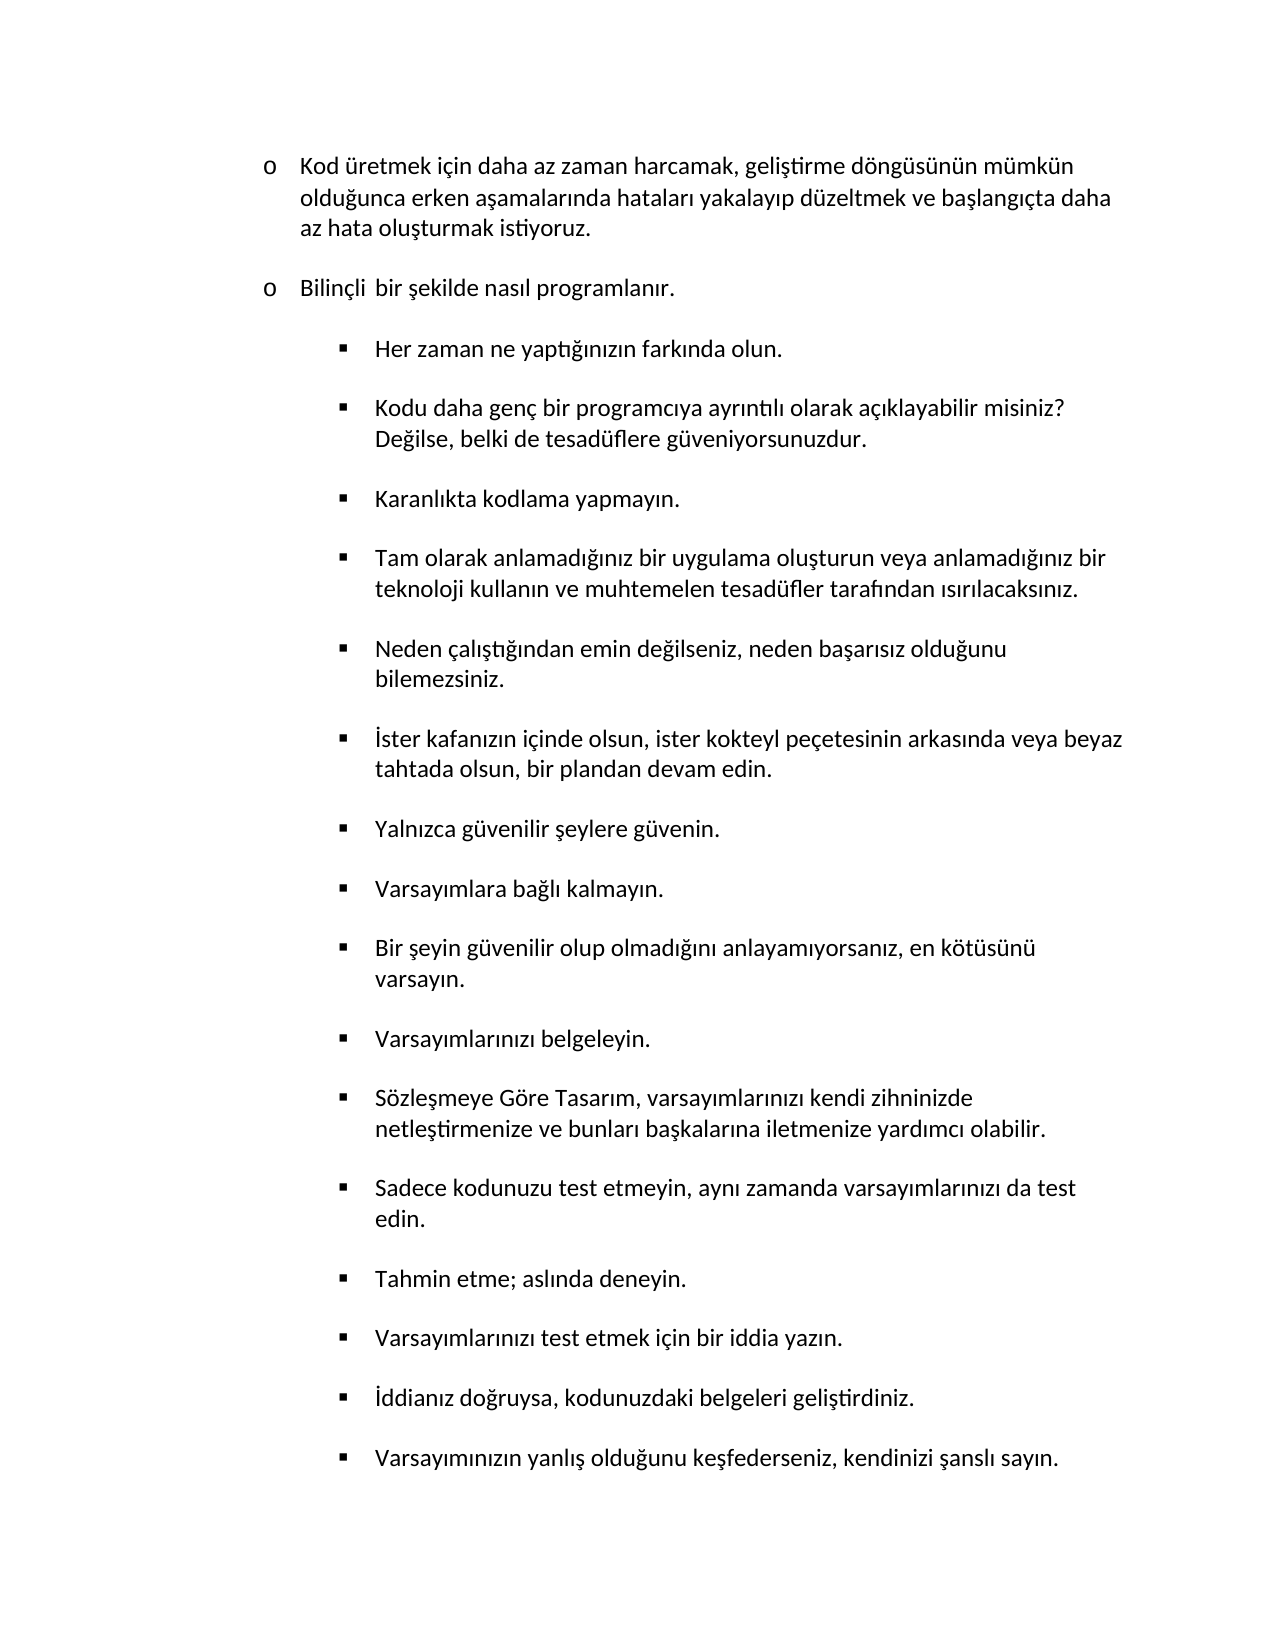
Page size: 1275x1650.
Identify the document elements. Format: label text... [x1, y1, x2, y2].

list Kod üretmek için daha az zaman harcamak, geliştirme döngüsünün mümkün olduğunca erken aşamalarında hataları yakalayıp düzeltmek ve başlangıçta daha az hata oluşturmak istiyoruz. [262, 150, 1125, 243]
list Yalnızca güvenilir şeylere güvenin. [337, 813, 1125, 844]
list Her zaman ne yaptığınızın farkında olun. [337, 333, 1125, 363]
list İddianız doğruysa, kodunuzdaki belgeleri geliştirdiniz. [337, 1382, 1125, 1413]
list Varsayımlarınızı belgeleyin. [337, 1023, 1125, 1053]
list Bir şeyin güvenilir olup olmadığını anlayamıyorsanız, en kötüsünü varsayın. [337, 932, 1125, 993]
list Tahmin etme; aslında deneyin. [337, 1263, 1125, 1293]
list Sözleşmeye Göre Tasarım, varsayımlarınızı kendi zihninizde netleştirmenize ve bunları başkalarına iletmenize yardımcı olabilir. [337, 1082, 1125, 1143]
list Karanlıkta kodlama yapmayın. [337, 483, 1125, 513]
list Kodu daha genç bir programcıya ayrıntılı olarak açıklayabilir misiniz? Değilse, belki de tesadüflere güveniyorsunuzdur. [337, 393, 1125, 454]
list Bilinçli bir şekilde nasıl programlanır. [262, 272, 1125, 304]
list Varsayımlara bağlı kalmayın. [337, 873, 1125, 903]
list Varsayımınızın yanlış olduğunu keşfederseniz, kendinizi şanslı sayın. [337, 1442, 1125, 1472]
list Tam olarak anlamadığınız bir uygulama oluşturun veya anlamadığınız bir teknoloji kullanın ve muhtemelen tesadüfler tarafından ısırılacaksınız. [337, 542, 1125, 603]
list Sadece kodunuzu test etmeyin, aynı zamanda varsayımlarınızı da test edin. [337, 1173, 1125, 1234]
list Neden çalıştığından emin değilseniz, neden başarısız olduğunu bilemezsiniz. [337, 633, 1125, 694]
list İster kafanızın içinde olsun, ister kokteyl peçetesinin arkasında veya beyaz tahtada olsun, bir plandan devam edin. [337, 723, 1125, 784]
list Varsayımlarınızı test etmek için bir iddia yazın. [337, 1322, 1125, 1353]
